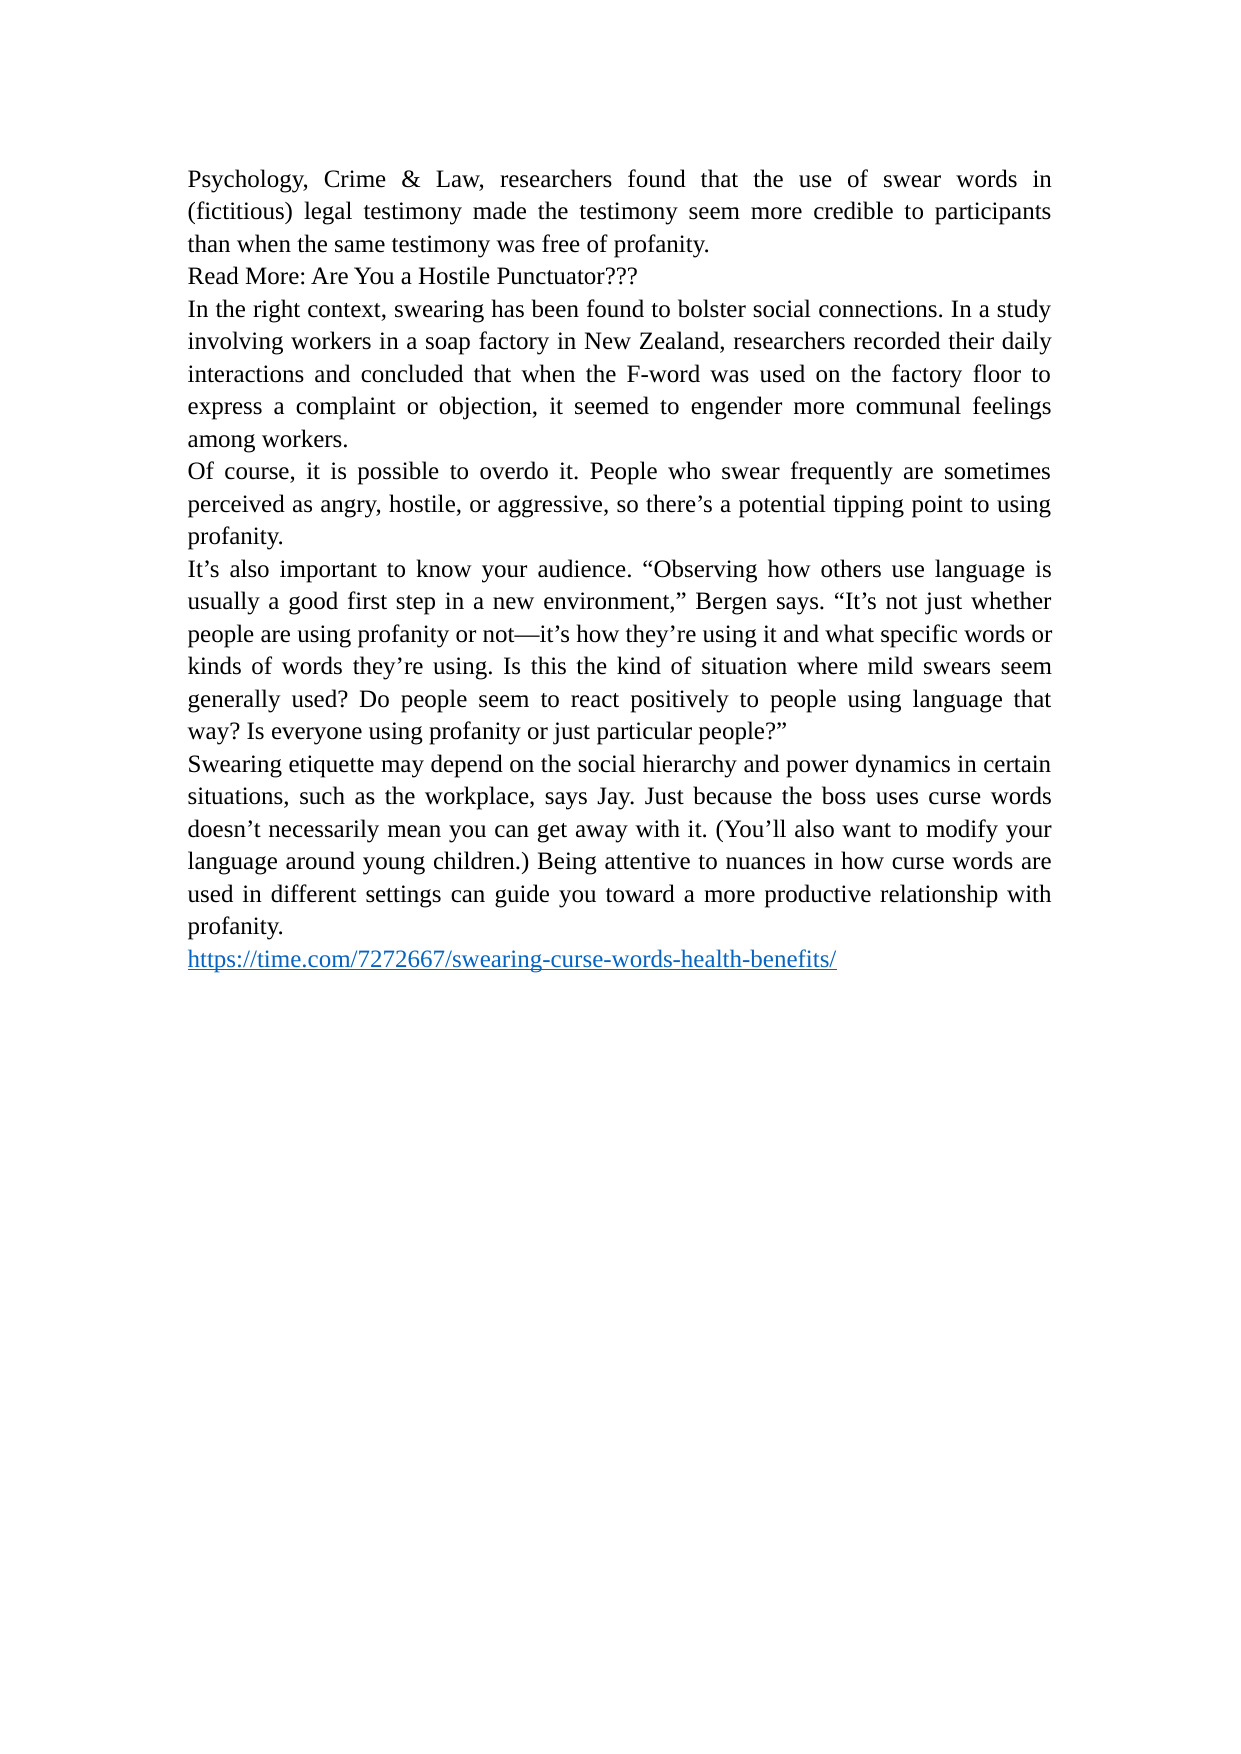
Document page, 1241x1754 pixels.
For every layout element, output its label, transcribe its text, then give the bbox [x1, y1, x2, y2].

text Swearing etiquette may depend on the social hierarchy and power dynamics in certain situations, such as the workplace, says Jay. Just because the boss uses curse words doesn’t necessarily mean you can get away with it. (You’ll also want to modify your language around young children.) Being attentive to nuances in how curse words are used in different settings can guide you toward a more productive relationship with profanity. [187, 747, 1053, 942]
text In the right context, swearing has been found to bolster social connections. In a study involving workers in a soap factory in New Zealand, researchers recorded their daily interactions and concluded that when the F-word was used on the factory floor to express a complaint or objection, it seemed to engender more communal feelings among workers. [187, 292, 1053, 454]
text It’s also important to know your audience. “Observing how others use language is usually a good first step in a new environment,” Bergen says. “It’s not just whether people are using profanity or not—it’s how they’re using it and what specific words or kinds of words they’re using. Is this the kind of situation where mild swears seem generally used? Do people seem to react positively to people using language that way? Is everyone using profanity or just particular people?” [187, 552, 1053, 747]
text Of course, it is possible to overdo it. People who swear frequently are sometimes perceived as angry, hostile, or aggressive, so there’s a potential tipping point to using profanity. [187, 454, 1053, 552]
text Read More: Are You a Hostile Punctuator??? [187, 259, 1053, 292]
text https://time.com/7272667/swearing-curse-words-health-benefits/ [187, 942, 1053, 974]
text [187, 162, 1053, 259]
